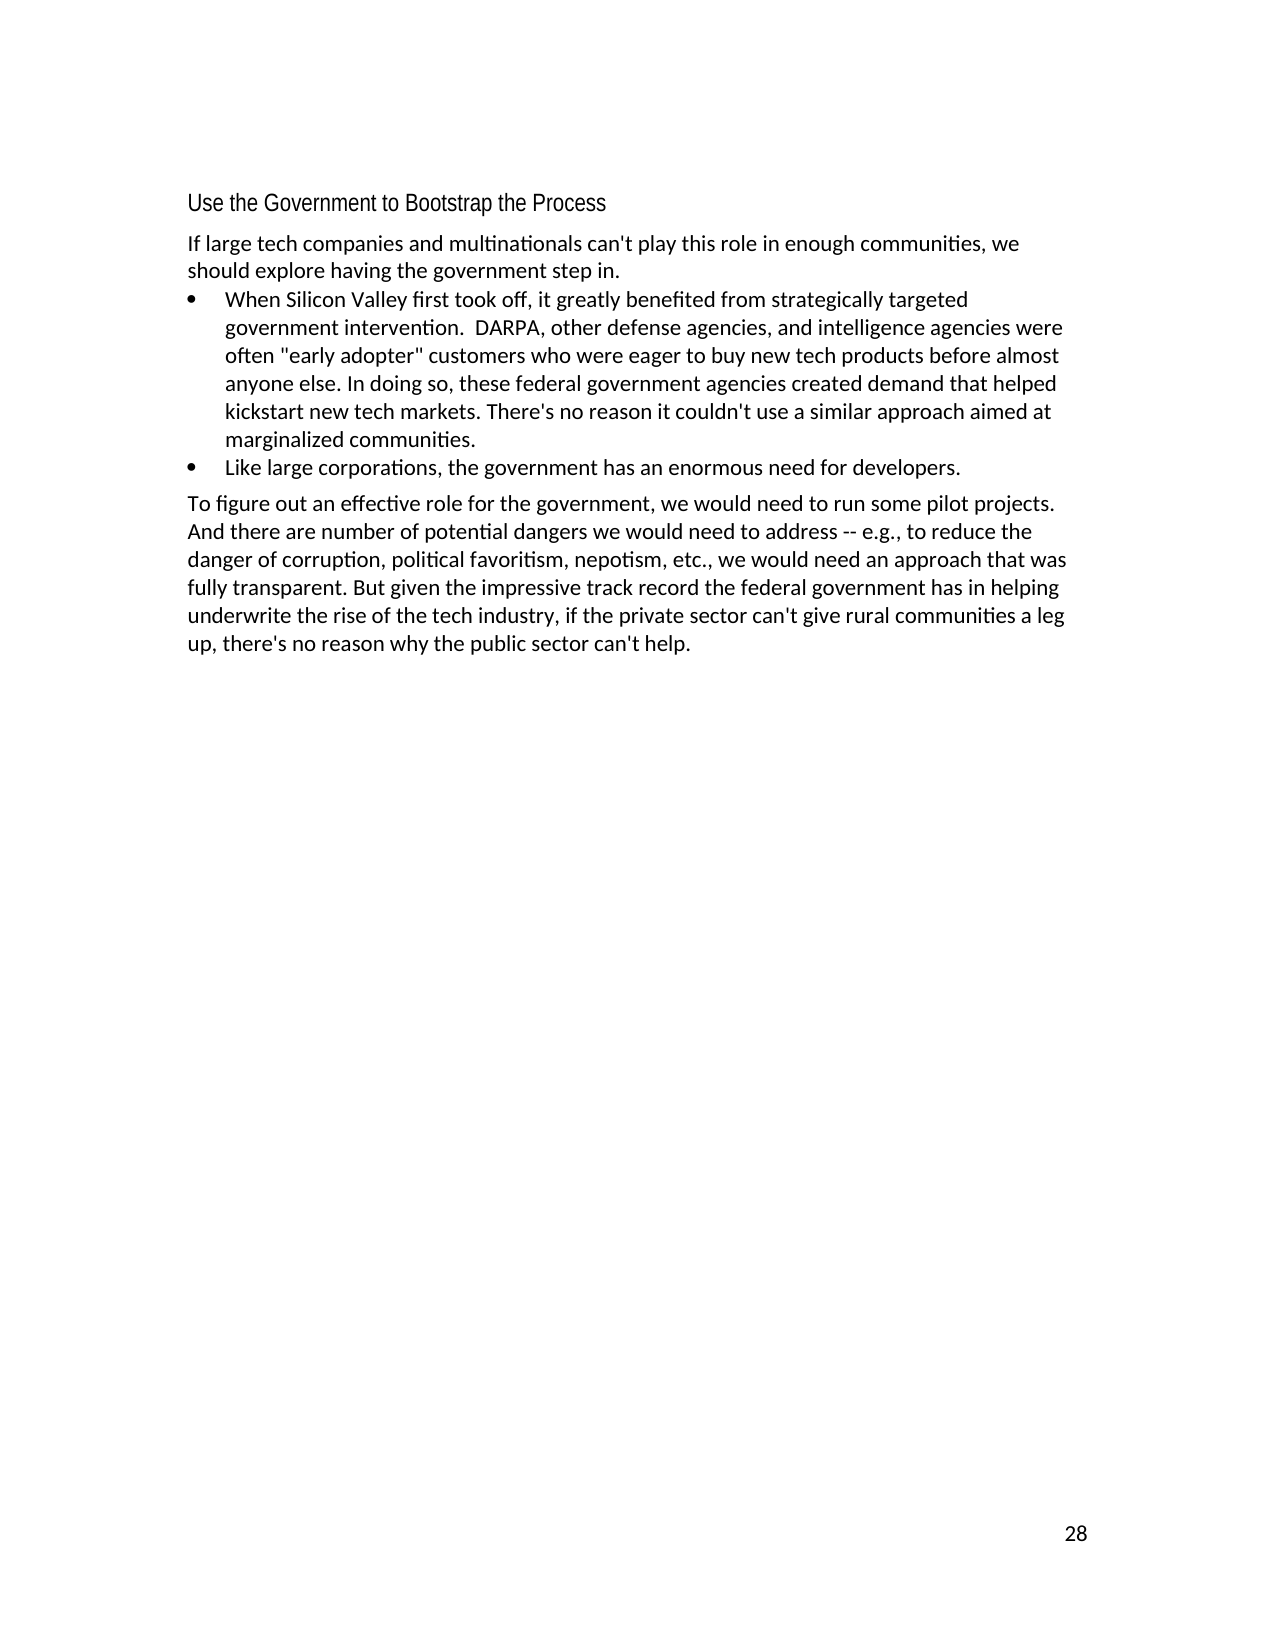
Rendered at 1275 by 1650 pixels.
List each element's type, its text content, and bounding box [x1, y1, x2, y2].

text To figure out an effective role for the government, we would need to run some pilot projects. And there are number of potential dangers we would need to address -- e.g., to reduce the danger of corruption, political favoritism, nepotism, etc., we would need an approach that was fully transparent. But given the impressive track record the federal government has in helping underwrite the rise of the tech industry, if the private sector can't give rural communities a leg up, there's no reason why the public sector can't help. [187, 489, 1087, 657]
list When Silicon Valley first took off, it greatly benefited from strategically targeted government intervention. DARPA, other defense agencies, and intelligence agencies were often "early adopter" customers who were eager to buy new tech products before almost anyone else. In doing so, these federal government agencies created demand that helped kickstart new tech markets. There's no reason it couldn't use a similar approach aimed at marginalized communities. [187, 285, 1087, 453]
subtitle Use the Government to Bootstrap the Process [187, 187, 1087, 216]
list Like large corporations, the government has an enormous need for developers. [187, 453, 1087, 481]
text If large tech companies and multinationals can't play this role in enough communities, we should explore having the government step in. [187, 229, 1087, 285]
